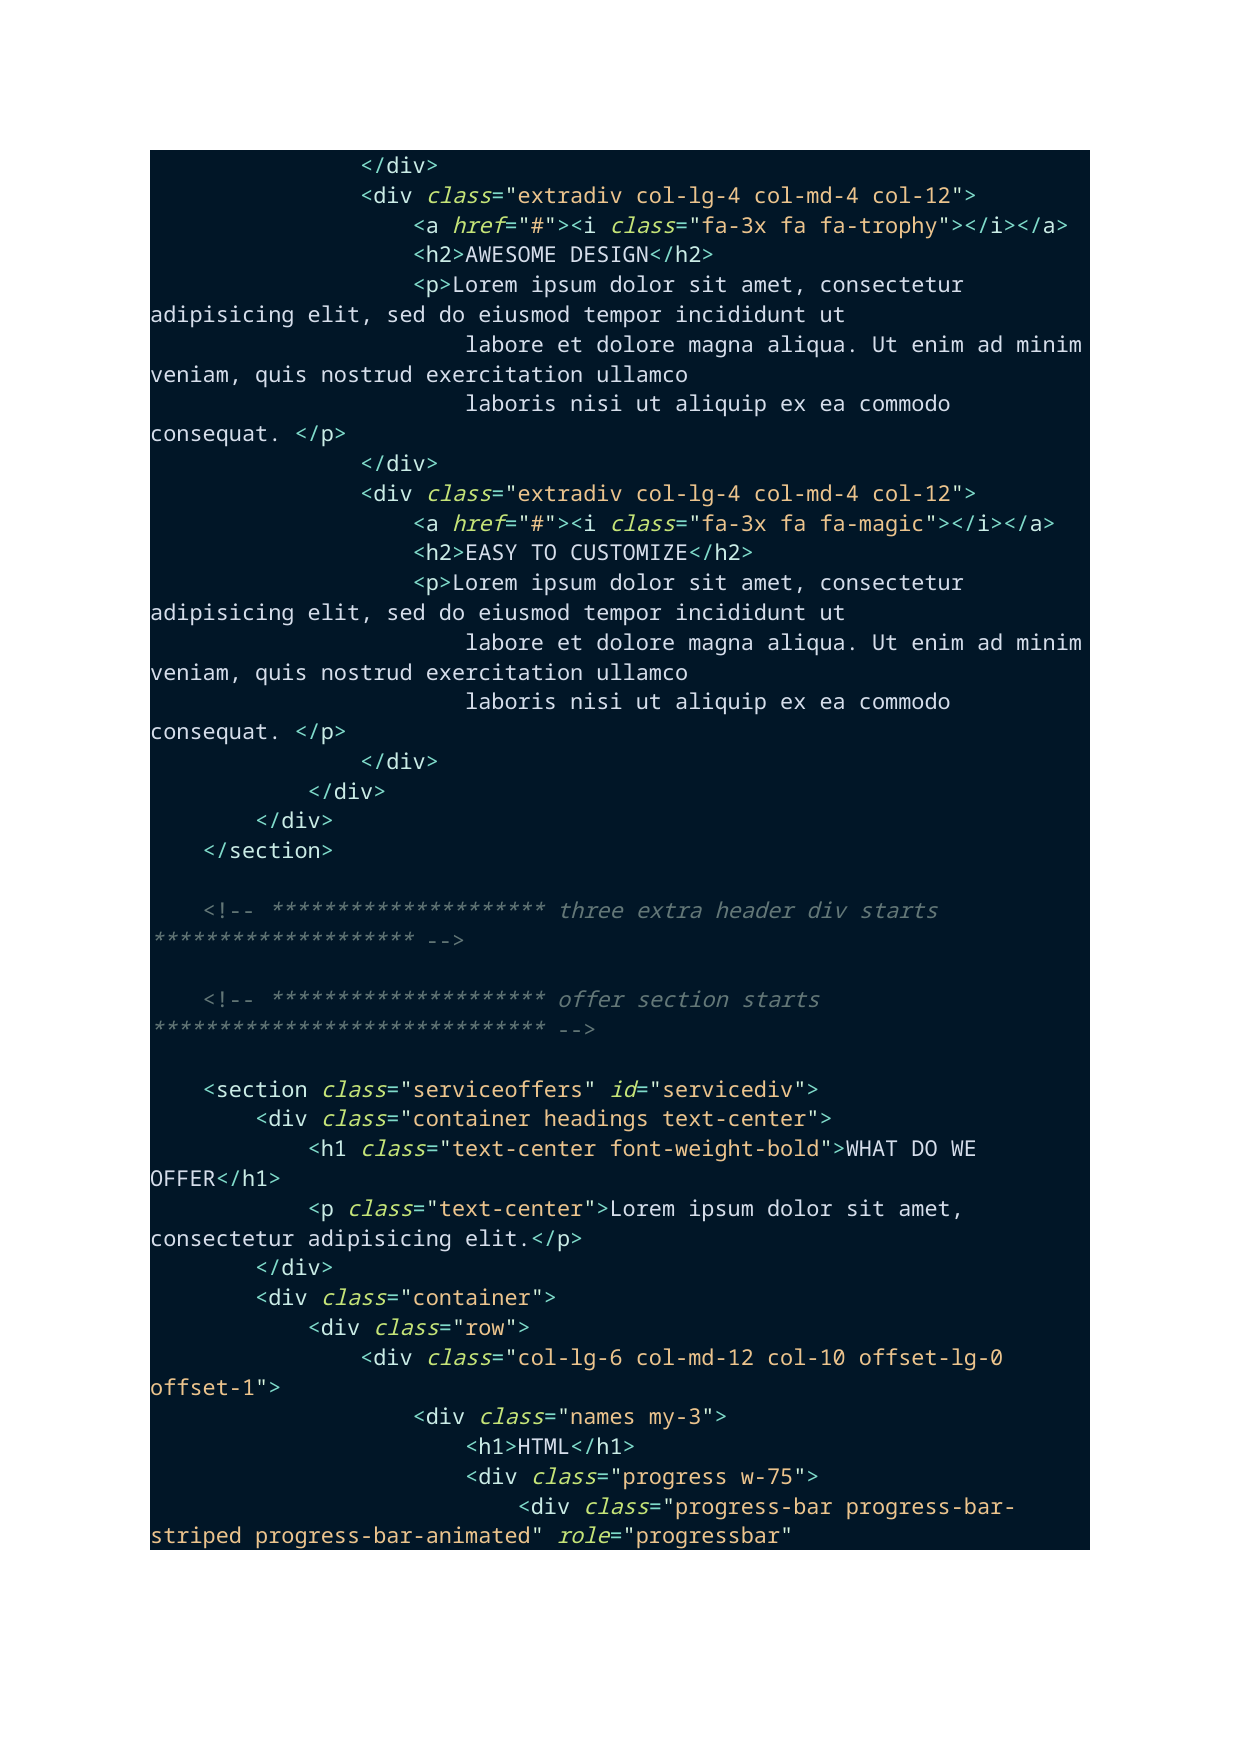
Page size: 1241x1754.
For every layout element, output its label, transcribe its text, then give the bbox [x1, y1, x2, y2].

text laboris nisi ut aliquip ex ea commodo consequat. </p> [150, 388, 1090, 448]
text <div class="extradiv col-lg-4 col-md-4 col-12"> [150, 478, 1090, 507]
text <a href="#"><i class="fa-3x fa fa-magic"></i></a> [150, 507, 1090, 537]
text <p>Lorem ipsum dolor sit amet, consectetur adipisicing elit, sed do eiusmod tempor incididunt ut [150, 567, 1090, 627]
text <div class="col-lg-6 col-md-12 col-10 offset-lg-0 offset-1"> [150, 1342, 1090, 1401]
text <h1>HTML</h1> [150, 1431, 1090, 1461]
text </div> [150, 1252, 1090, 1282]
text <section class="serviceoffers" id="servicediv"> [150, 1073, 1090, 1103]
text </div> [150, 746, 1090, 776]
text <div class="extradiv col-lg-4 col-md-4 col-12"> [150, 180, 1090, 209]
text </section> [150, 835, 1090, 865]
text <h2>EASY TO CUSTOMIZE</h2> [150, 537, 1090, 567]
text <div class="container headings text-center"> [150, 1103, 1090, 1133]
text labore et dolore magna aliqua. Ut enim ad minim veniam, quis nostrud exercitation ullamco [150, 329, 1090, 388]
text <div class="progress-bar progress-bar-striped progress-bar-animated" role="progressbar" [150, 1491, 1090, 1550]
text <a href="#"><i class="fa-3x fa fa-trophy"></i></a> [150, 209, 1090, 239]
text laboris nisi ut aliquip ex ea commodo consequat. </p> [150, 686, 1090, 746]
text <!-- ********************* three extra header div starts ******************** --> [150, 895, 1090, 954]
text <h2>AWESOME DESIGN</h2> [150, 239, 1090, 269]
text <div class="names my-3"> [150, 1401, 1090, 1431]
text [150, 269, 1090, 329]
text <div class="row"> [150, 1312, 1090, 1342]
text </div> [150, 805, 1090, 835]
text <!-- ********************* offer section starts ****************************** --> [150, 984, 1090, 1044]
text </div> [150, 448, 1090, 478]
text <p class="text-center">Lorem ipsum dolor sit amet, consectetur adipisicing elit.</p> [150, 1193, 1090, 1252]
text </div> [150, 776, 1090, 805]
text <div class="container"> [150, 1282, 1090, 1312]
text <div class="progress w-75"> [150, 1461, 1090, 1491]
text </div> [150, 150, 1090, 180]
text labore et dolore magna aliqua. Ut enim ad minim veniam, quis nostrud exercitation ullamco [150, 627, 1090, 686]
text <h1 class="text-center font-weight-bold">WHAT DO WE OFFER</h1> [150, 1133, 1090, 1193]
